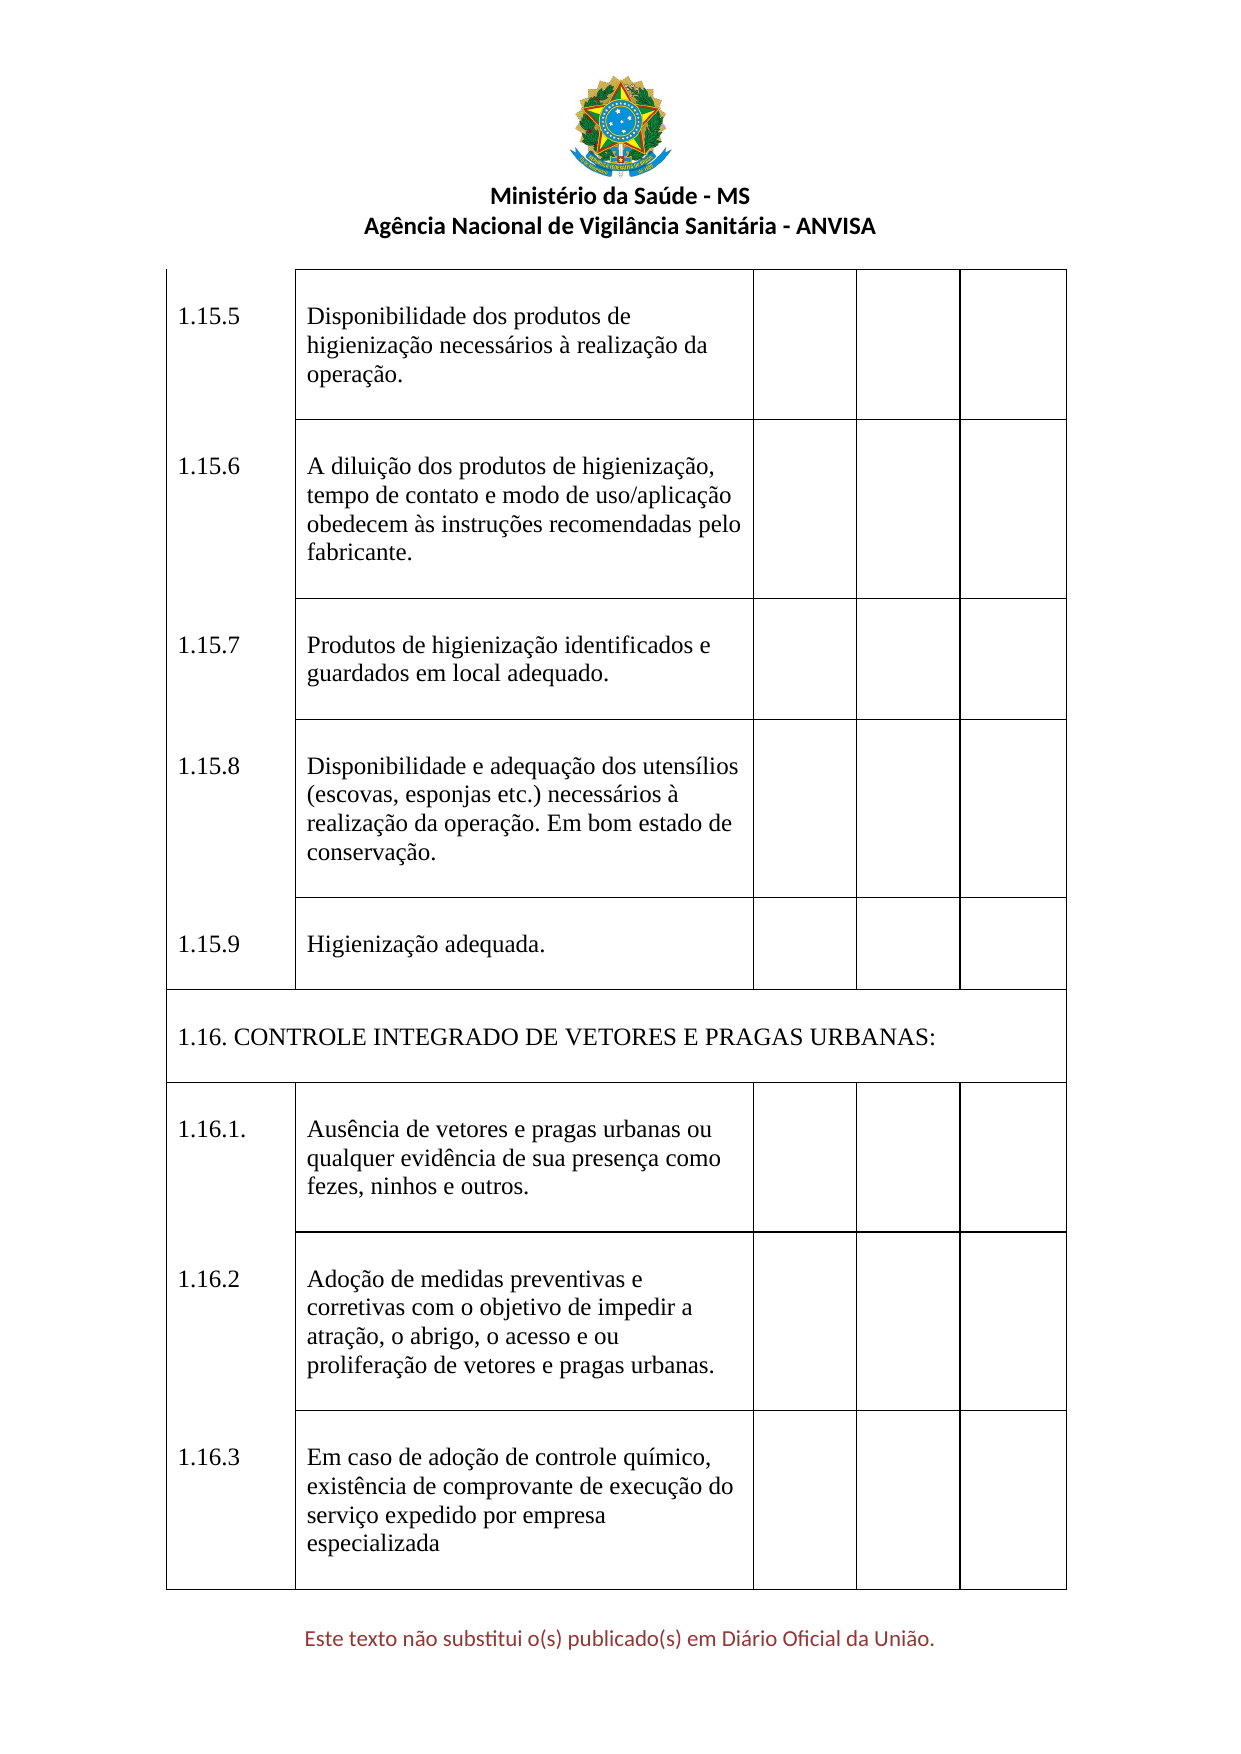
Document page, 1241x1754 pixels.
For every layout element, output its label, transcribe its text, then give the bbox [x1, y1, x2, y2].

table_cell Disponibilidade dos produtos de higienização necessários à realização da operação. [296, 270, 753, 419]
table_cell Produtos de higienização identificados e guardados em local adequado. [296, 599, 753, 718]
table_cell A diluição dos produtos de higienização, tempo de contato e modo de uso/aplicação obedecem às instruções recomendadas pelo fabricante. [296, 420, 753, 597]
table_cell [961, 1233, 1066, 1410]
table_cell Higienização adequada. [296, 898, 753, 989]
table_cell 1.15.7 [167, 598, 295, 718]
table_cell [857, 1411, 959, 1588]
table_cell [857, 1233, 959, 1410]
table_cell 1.16. CONTROLE INTEGRADO DE VETORES E PRAGAS URBANAS: [167, 990, 1066, 1082]
table_cell [961, 270, 1066, 419]
table_cell 1.15.6 [167, 419, 295, 597]
table_cell [754, 420, 856, 597]
table_cell [754, 1233, 856, 1410]
table_cell [857, 599, 959, 718]
table_cell [754, 1083, 856, 1231]
picture [566, 73, 674, 180]
table_cell 1.15.8 [167, 719, 295, 897]
table_cell Disponibilidade e adequação dos utensílios (escovas, esponjas etc.) necessários à realização da operação. Em bom estado de conservação. [296, 720, 753, 897]
table_cell [961, 898, 1066, 989]
table_cell [857, 270, 959, 419]
table_cell [754, 1411, 856, 1588]
table_cell [754, 720, 856, 897]
table_cell [857, 720, 959, 897]
table_cell Adoção de medidas preventivas e corretivas com o objetivo de impedir a atração, o abrigo, o acesso e ou proliferação de vetores e pragas urbanas. [296, 1233, 753, 1410]
table_cell [961, 720, 1066, 897]
table_cell 1.15.9 [167, 897, 295, 989]
table_cell [857, 898, 959, 989]
table_cell [961, 1083, 1066, 1231]
table_cell 1.16.1. [167, 1083, 295, 1231]
table_cell [857, 1083, 959, 1231]
table_cell [754, 599, 856, 718]
table_cell 1.16.2 [167, 1231, 295, 1410]
table_cell [754, 270, 856, 419]
table_cell [961, 1411, 1066, 1588]
table_cell 1.16.3 [167, 1410, 295, 1588]
table_cell [961, 420, 1066, 597]
table_cell Em caso de adoção de controle químico, existência de comprovante de execução do serviço expedido por empresa especializada [296, 1411, 753, 1588]
table_cell [961, 599, 1066, 718]
table_cell [754, 898, 856, 989]
table_cell 1.15.5 [167, 269, 295, 419]
table_cell [857, 420, 959, 597]
table_cell Ausência de vetores e pragas urbanas ou qualquer evidência de sua presença como fezes, ninhos e outros. [296, 1083, 753, 1231]
